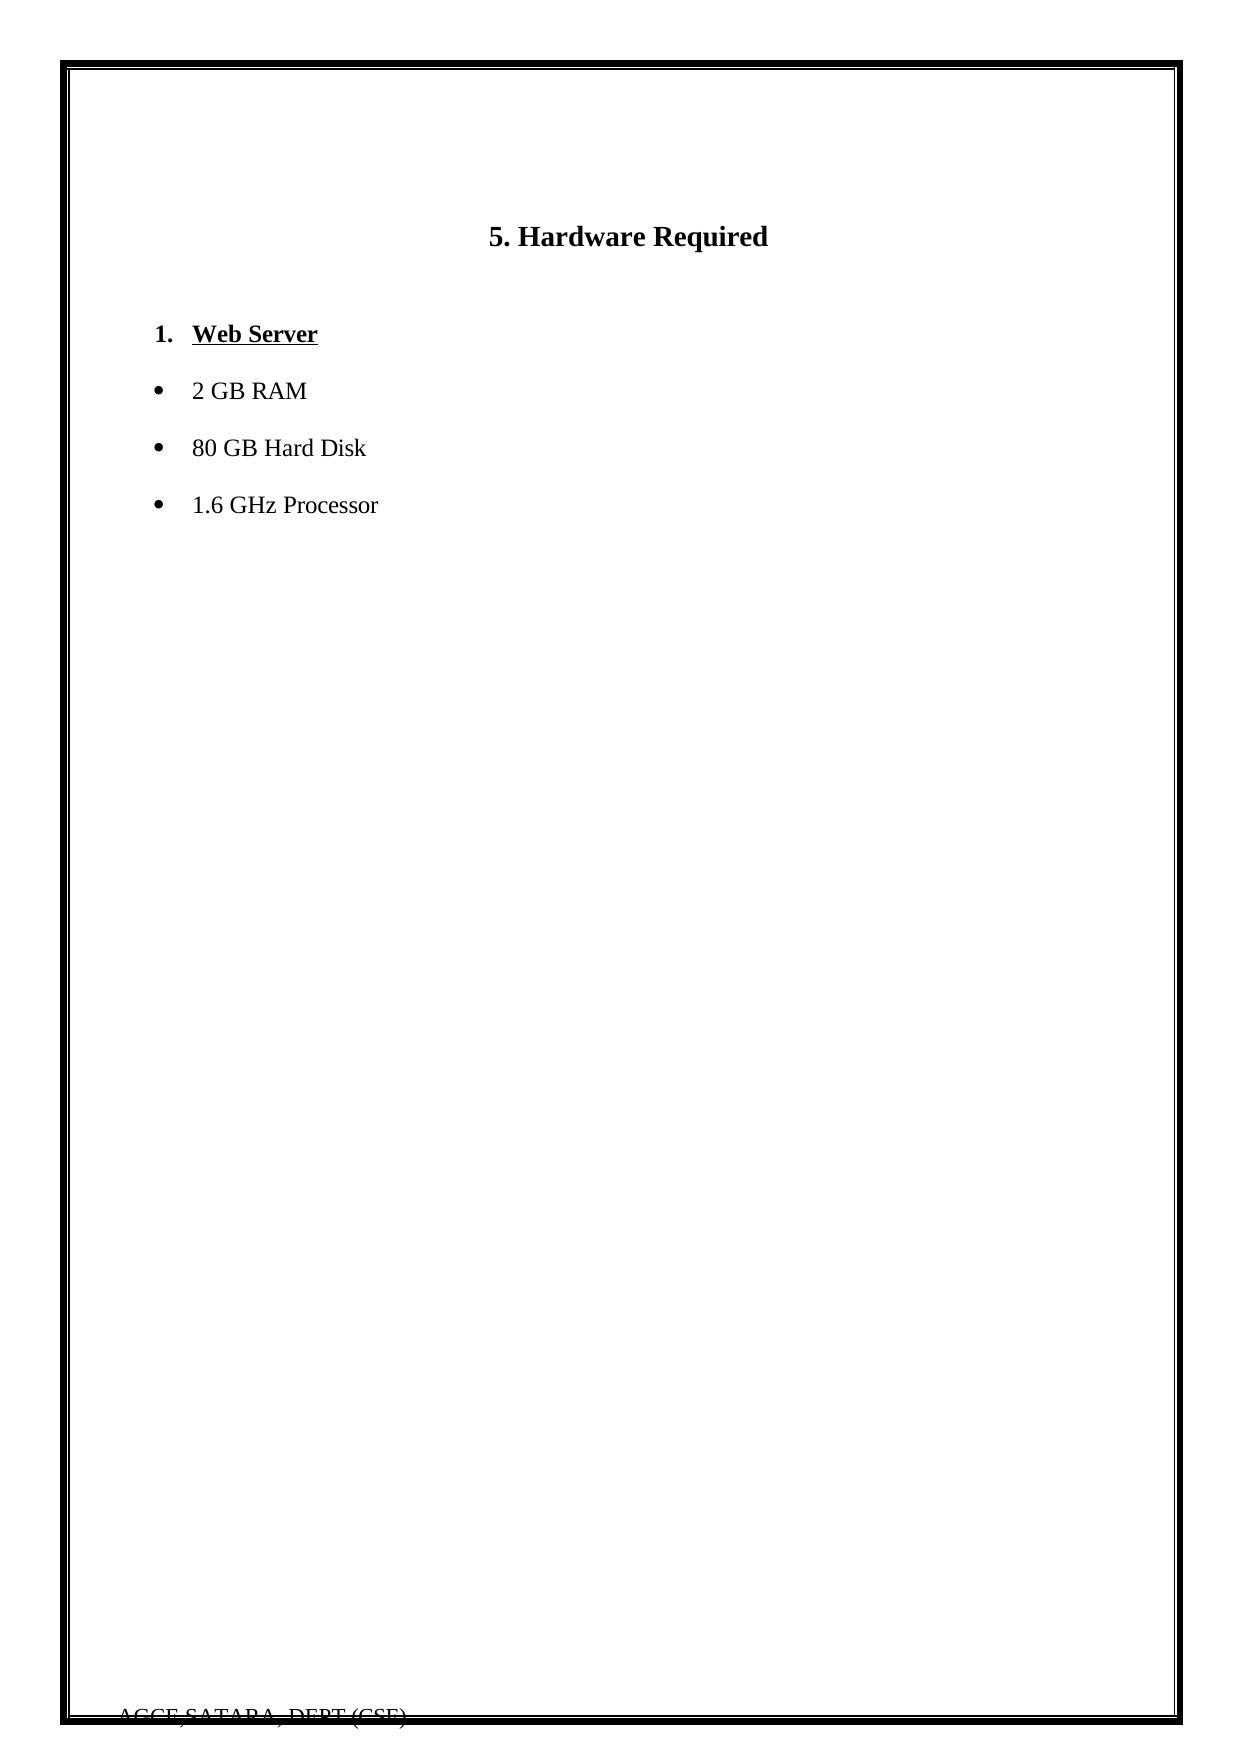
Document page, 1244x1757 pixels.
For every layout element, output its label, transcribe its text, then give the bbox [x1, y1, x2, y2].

list 80 GB Hard Disk [154, 433, 1148, 462]
list 2 GB RAM [154, 376, 1148, 405]
subtitle Hardware Required [488, 219, 1148, 253]
subtitle Web Server [154, 319, 1148, 347]
list 1.6 GHz Processor [154, 491, 1148, 519]
